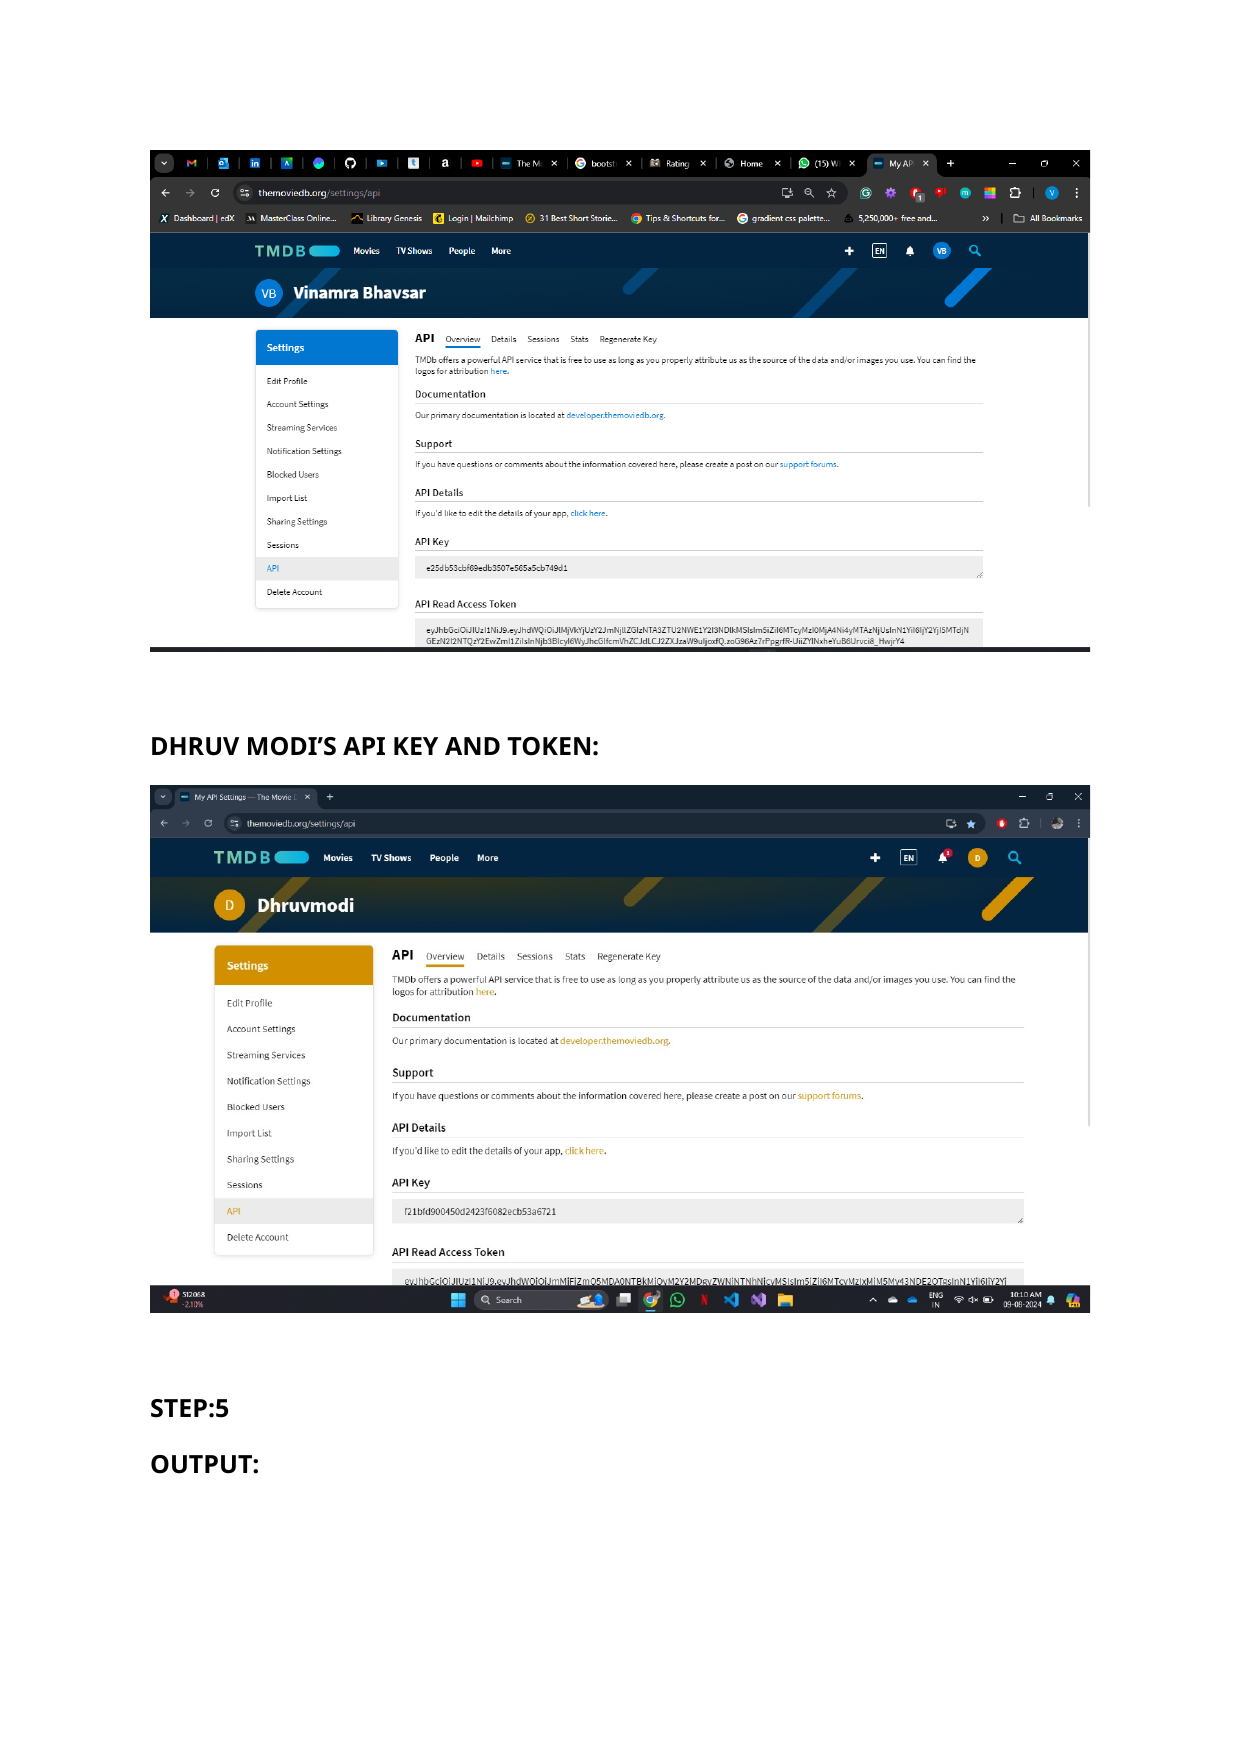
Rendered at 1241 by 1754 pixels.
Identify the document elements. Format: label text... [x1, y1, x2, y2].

picture [150, 785, 1091, 1313]
picture [150, 150, 1091, 652]
text STEP:5 [150, 1391, 1090, 1425]
text DHRUV MODI’S API KEY AND TOKEN: [150, 729, 1090, 763]
text OUTPUT: [150, 1446, 1090, 1481]
